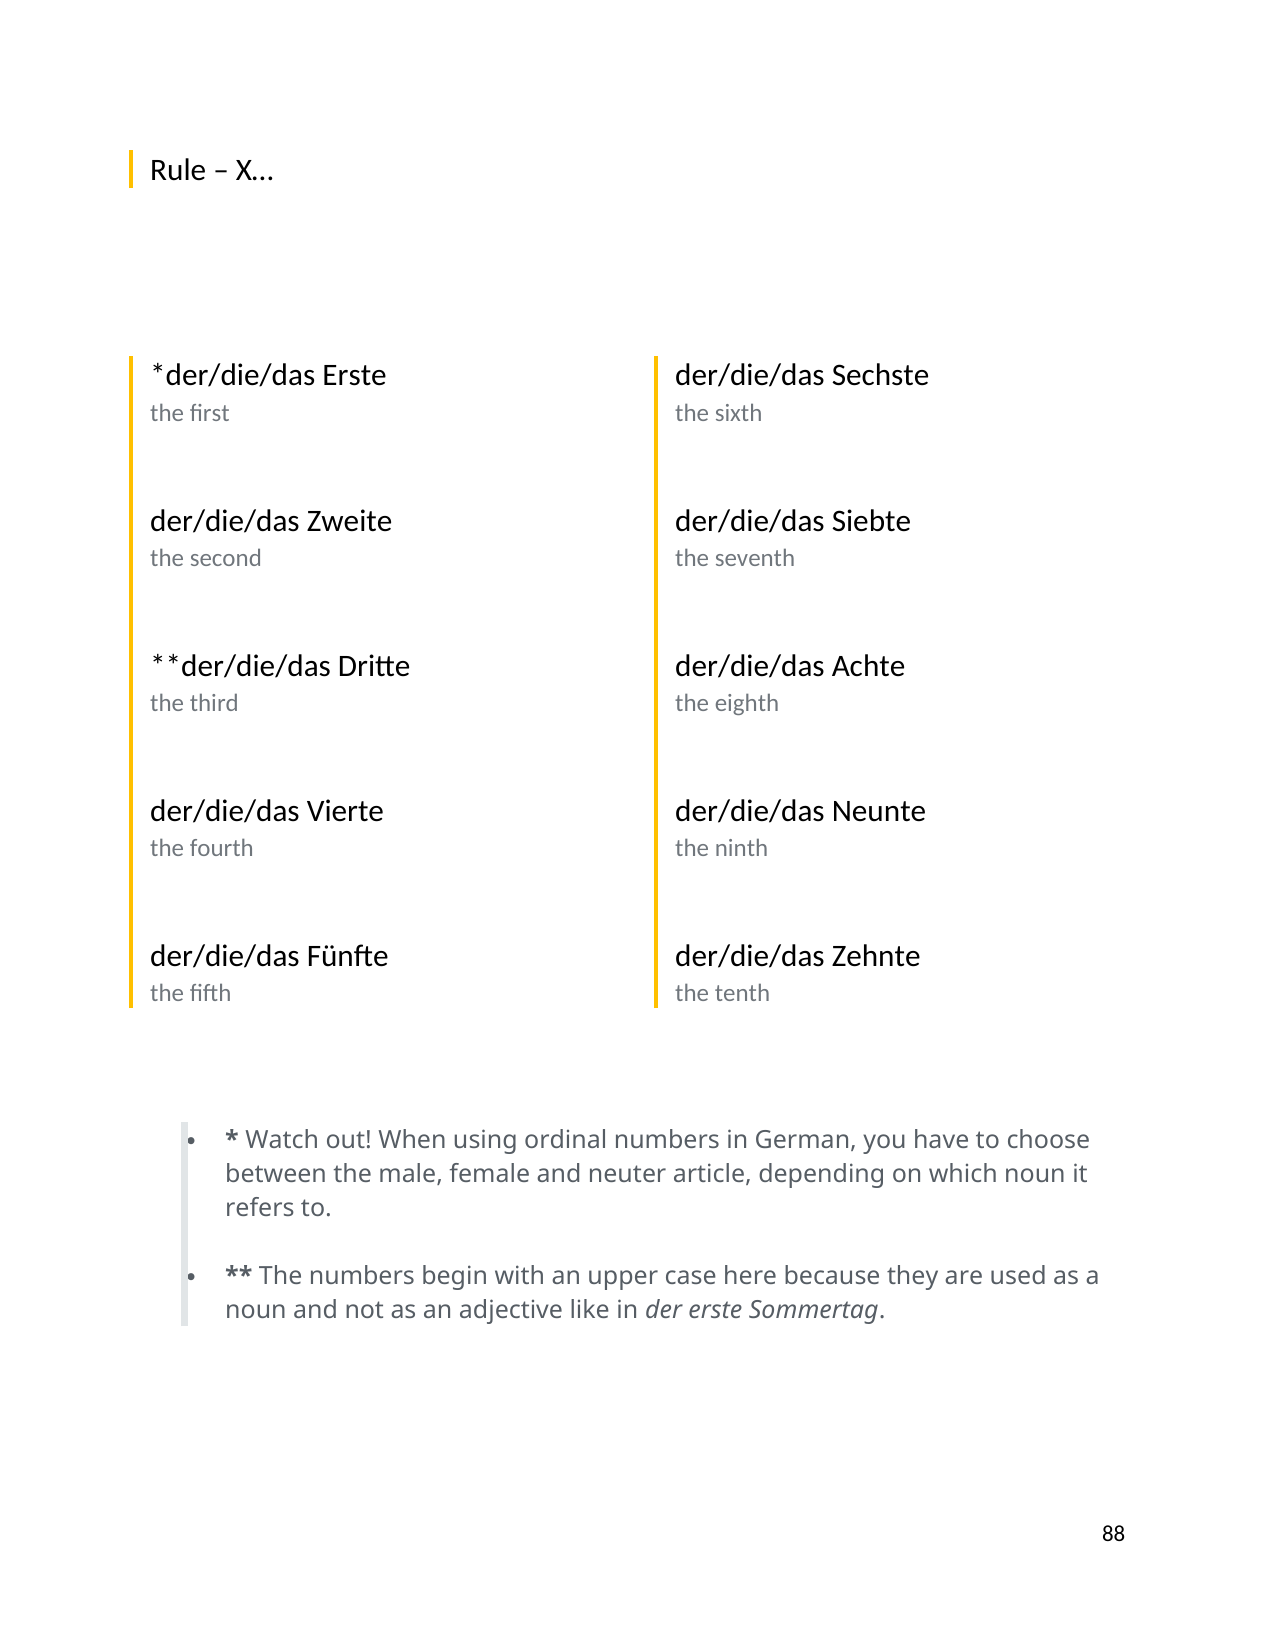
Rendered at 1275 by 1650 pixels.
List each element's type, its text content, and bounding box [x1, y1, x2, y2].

text the first [133, 397, 600, 427]
text der/die/das Vierte [133, 791, 600, 829]
text the eighth [658, 687, 1125, 718]
text der/die/das Fünfte [133, 936, 600, 974]
text the fifth [133, 977, 600, 1008]
text the sixth [658, 397, 1125, 427]
list * Watch out! When using ordinal numbers in German, you have to choose between the male, female and neuter article, depending on which noun it refers to. [188, 1122, 1125, 1224]
text Rule – X… [150, 150, 1125, 188]
text the second [133, 542, 600, 572]
text der/die/das Zweite [133, 501, 600, 539]
text **der/die/das Dritte [133, 646, 600, 684]
text der/die/das Siebte [658, 501, 1125, 539]
text the third [133, 687, 600, 718]
text der/die/das Neunte [658, 791, 1125, 829]
text the ninth [658, 832, 1125, 863]
text the seventh [658, 542, 1125, 572]
text *der/die/das Erste [150, 356, 600, 394]
text der/die/das Sechste [675, 356, 1125, 394]
text der/die/das Zehnte [658, 936, 1125, 974]
list ** The numbers begin with an upper case here because they are used as a noun and not as an adjective like in der erste Sommertag. [188, 1258, 1125, 1326]
text der/die/das Achte [658, 646, 1125, 684]
text the tenth [658, 977, 1125, 1008]
text the fourth [133, 832, 600, 863]
